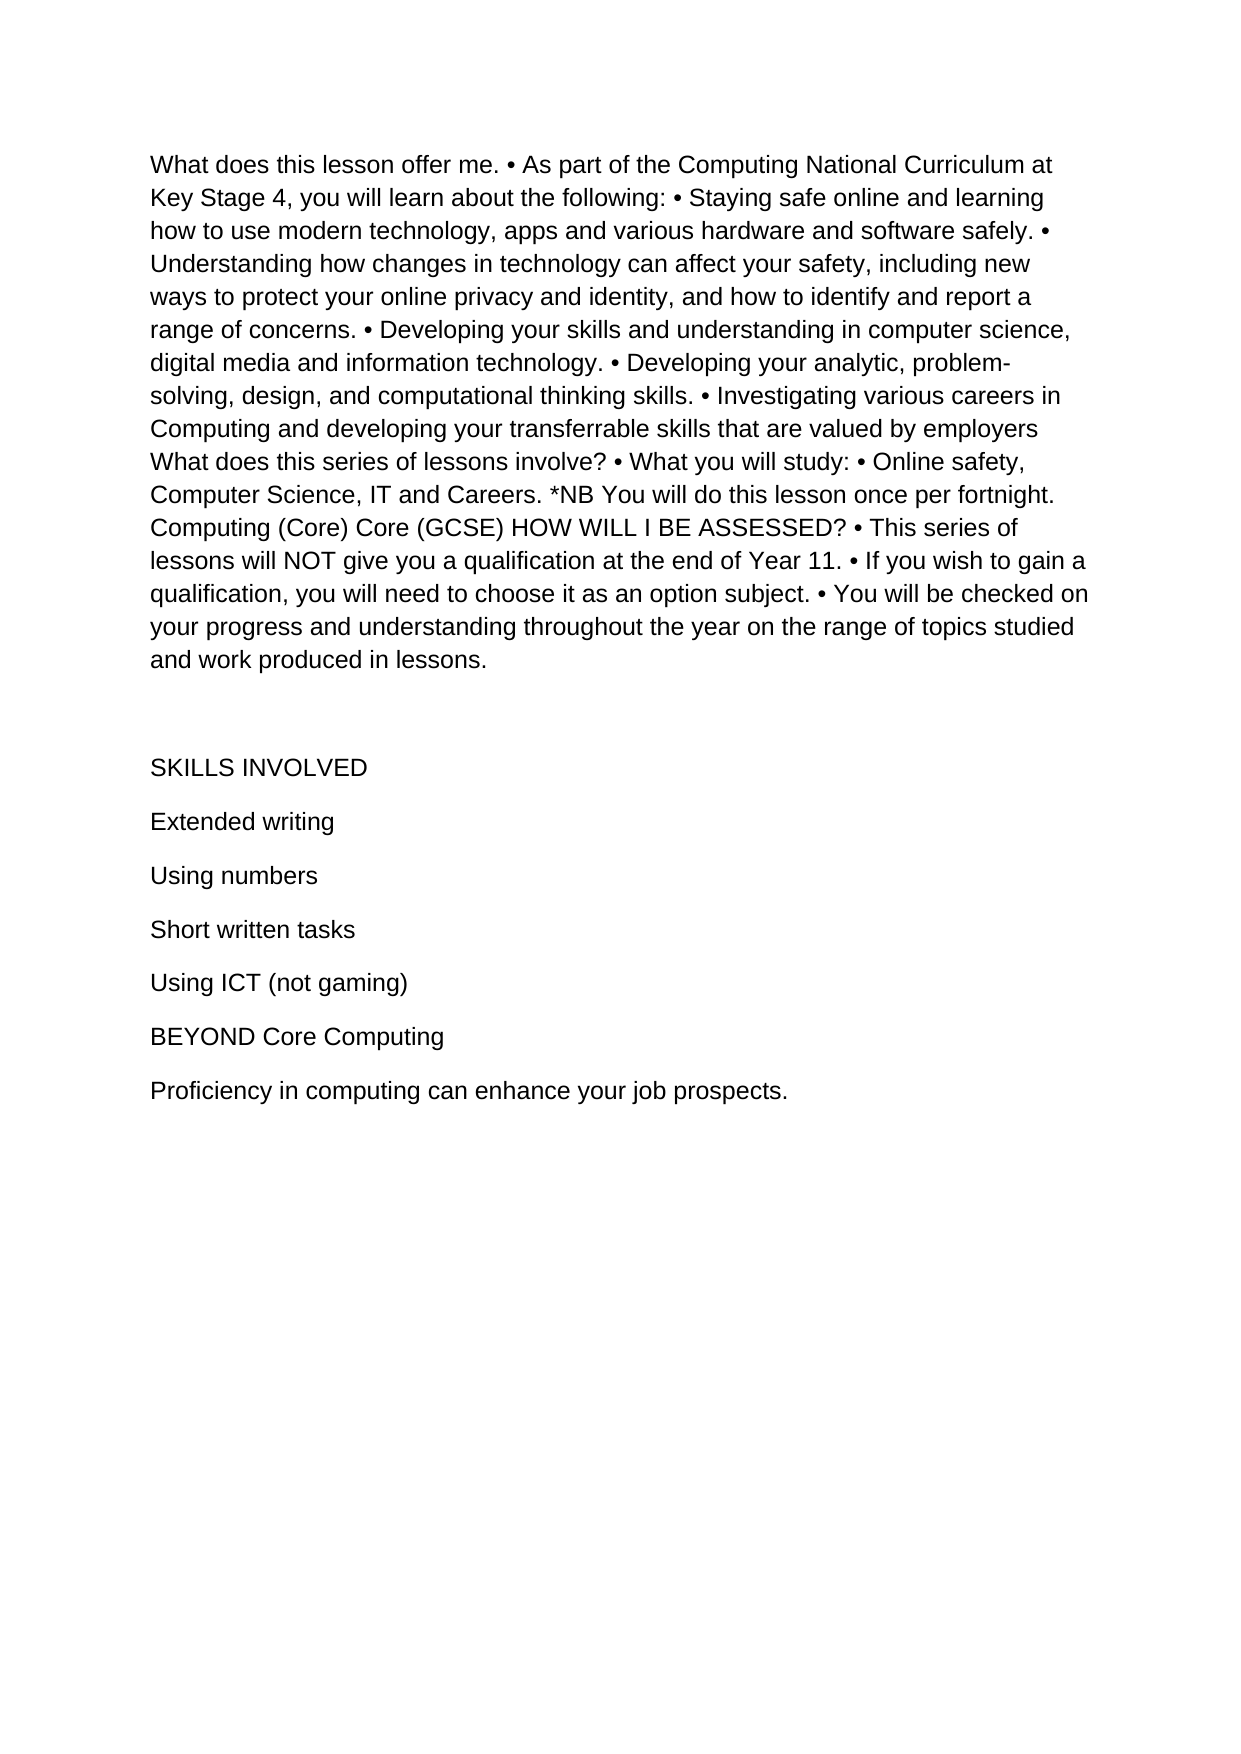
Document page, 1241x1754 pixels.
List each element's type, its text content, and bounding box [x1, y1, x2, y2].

text What does this lesson offer me. • As part of the Computing National Curriculum at Key Stage 4, you will learn about the following: • Staying safe online and learning how to use modern technology, apps and various hardware and software safely. • Understanding how changes in technology can affect your safety, including new ways to protect your online privacy and identity, and how to identify and report a range of concerns. • Developing your skills and understanding in computer science, digital media and information technology. • Developing your analytic, problem-solving, design, and computational thinking skills. • Investigating various careers in Computing and developing your transferrable skills that are valued by employers What does this series of lessons involve? • What you will study: • Online safety, Computer Science, IT and Careers. *NB You will do this lesson once per fortnight. Computing (Core) Core (GCSE) HOW WILL I BE ASSESSED? • This series of lessons will NOT give you a qualification at the end of Year 11. • If you wish to gain a qualification, you will need to choose it as an option subject. • You will be checked on your progress and understanding throughout the year on the range of topics studied and work produced in lessons. [150, 150, 1090, 674]
text Using numbers [150, 861, 1090, 889]
text Proficiency in computing can enhance your job prospects. [150, 1076, 1090, 1105]
text Using ICT (not gaming) [150, 968, 1090, 997]
text Short written tasks [150, 914, 1090, 943]
text BEYOND Core Computing [150, 1022, 1090, 1051]
text Extended writing [150, 807, 1090, 836]
text SKILLS INVOLVED [150, 753, 1090, 782]
